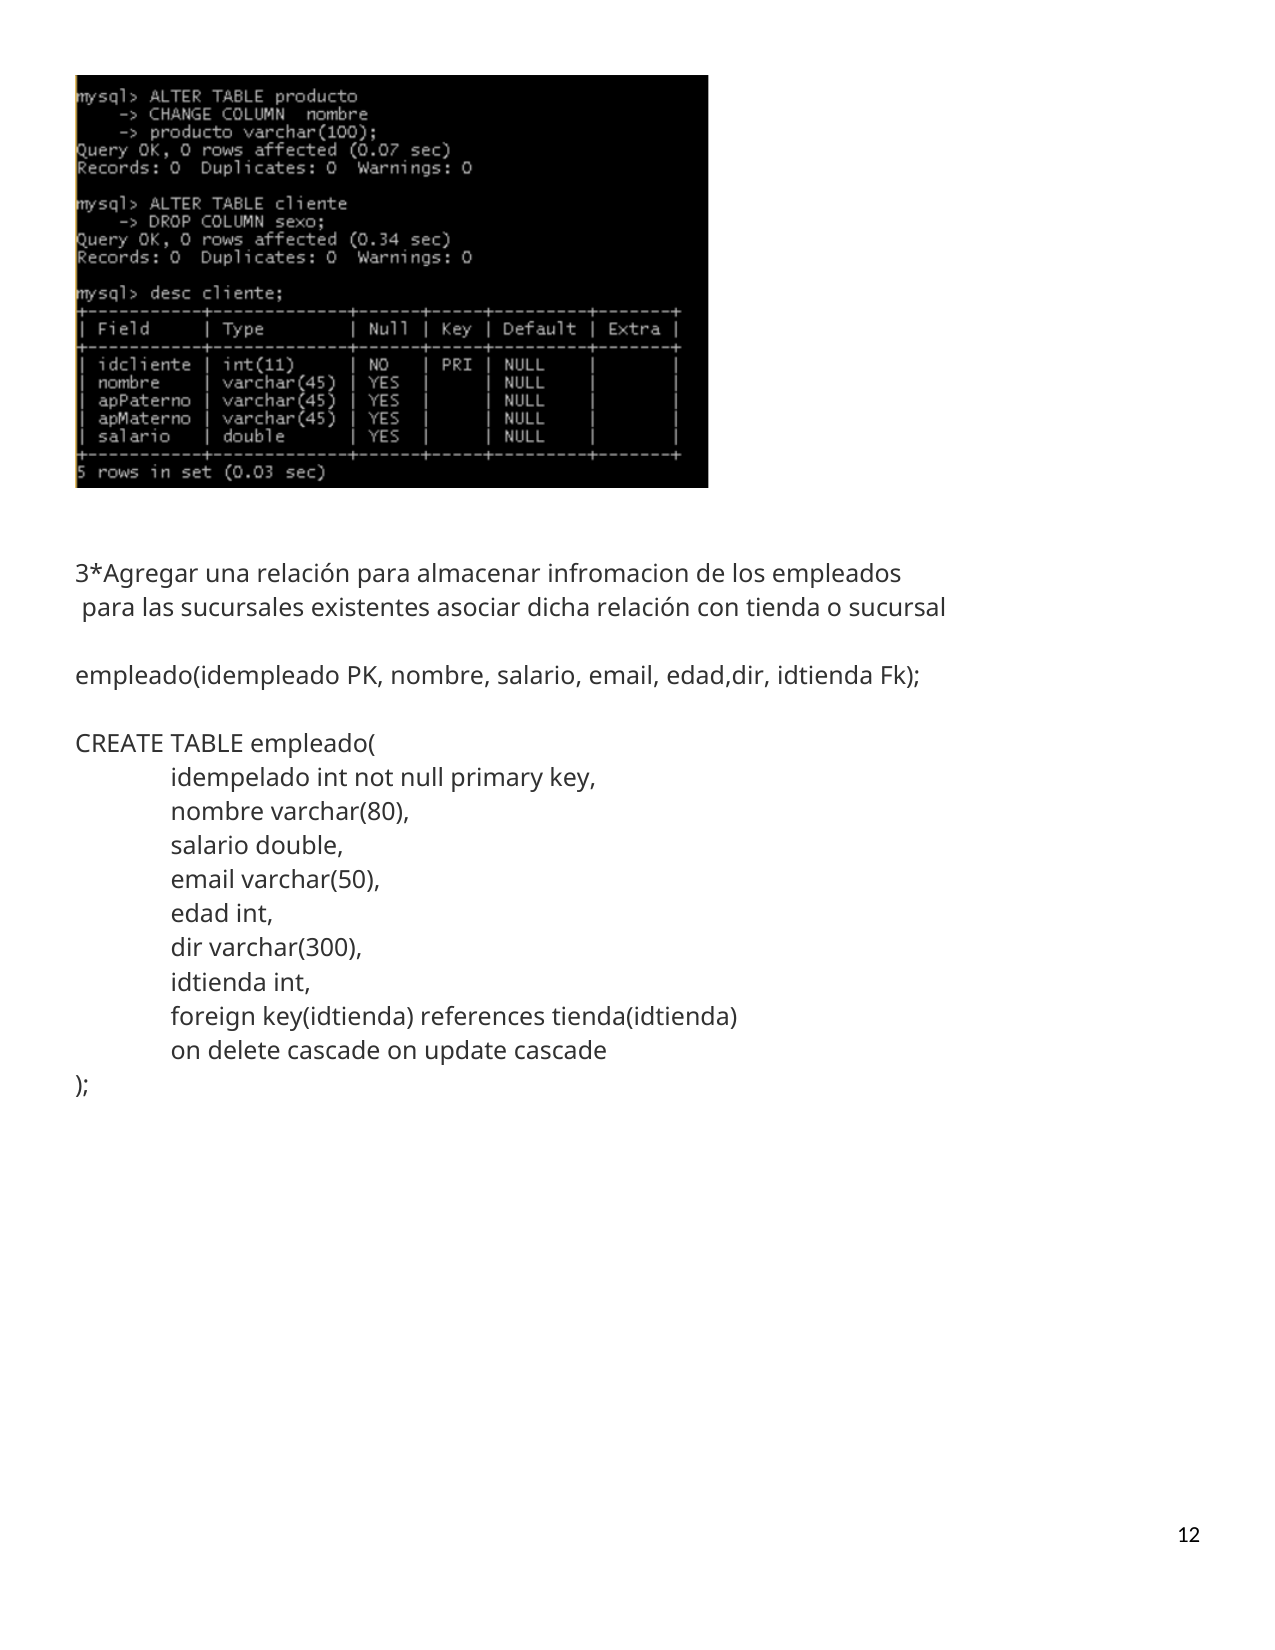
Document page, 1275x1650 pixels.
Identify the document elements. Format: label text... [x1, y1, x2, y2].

picture [75, 75, 709, 488]
text 3*Agregar una relación para almacenar infromacion de los empleados [75, 555, 1200, 589]
text on delete cascade on update cascade [75, 1032, 1200, 1066]
text idtienda int, [75, 964, 1200, 998]
text idempelado int not null primary key, [75, 760, 1200, 794]
text empleado(idempleado PK, nombre, salario, email, edad,dir, idtienda Fk); [75, 658, 1200, 692]
text para las sucursales existentes asociar dicha relación con tienda o sucursal [75, 589, 1200, 623]
text CREATE TABLE empleado( [75, 726, 1200, 760]
text ); [75, 1066, 1200, 1100]
text foreign key(idtienda) references tienda(idtienda) [75, 998, 1200, 1032]
text edad int, [75, 896, 1200, 930]
text salario double, [75, 828, 1200, 862]
text email varchar(50), [75, 862, 1200, 896]
text nombre varchar(80), [75, 794, 1200, 828]
text dir varchar(300), [75, 930, 1200, 964]
